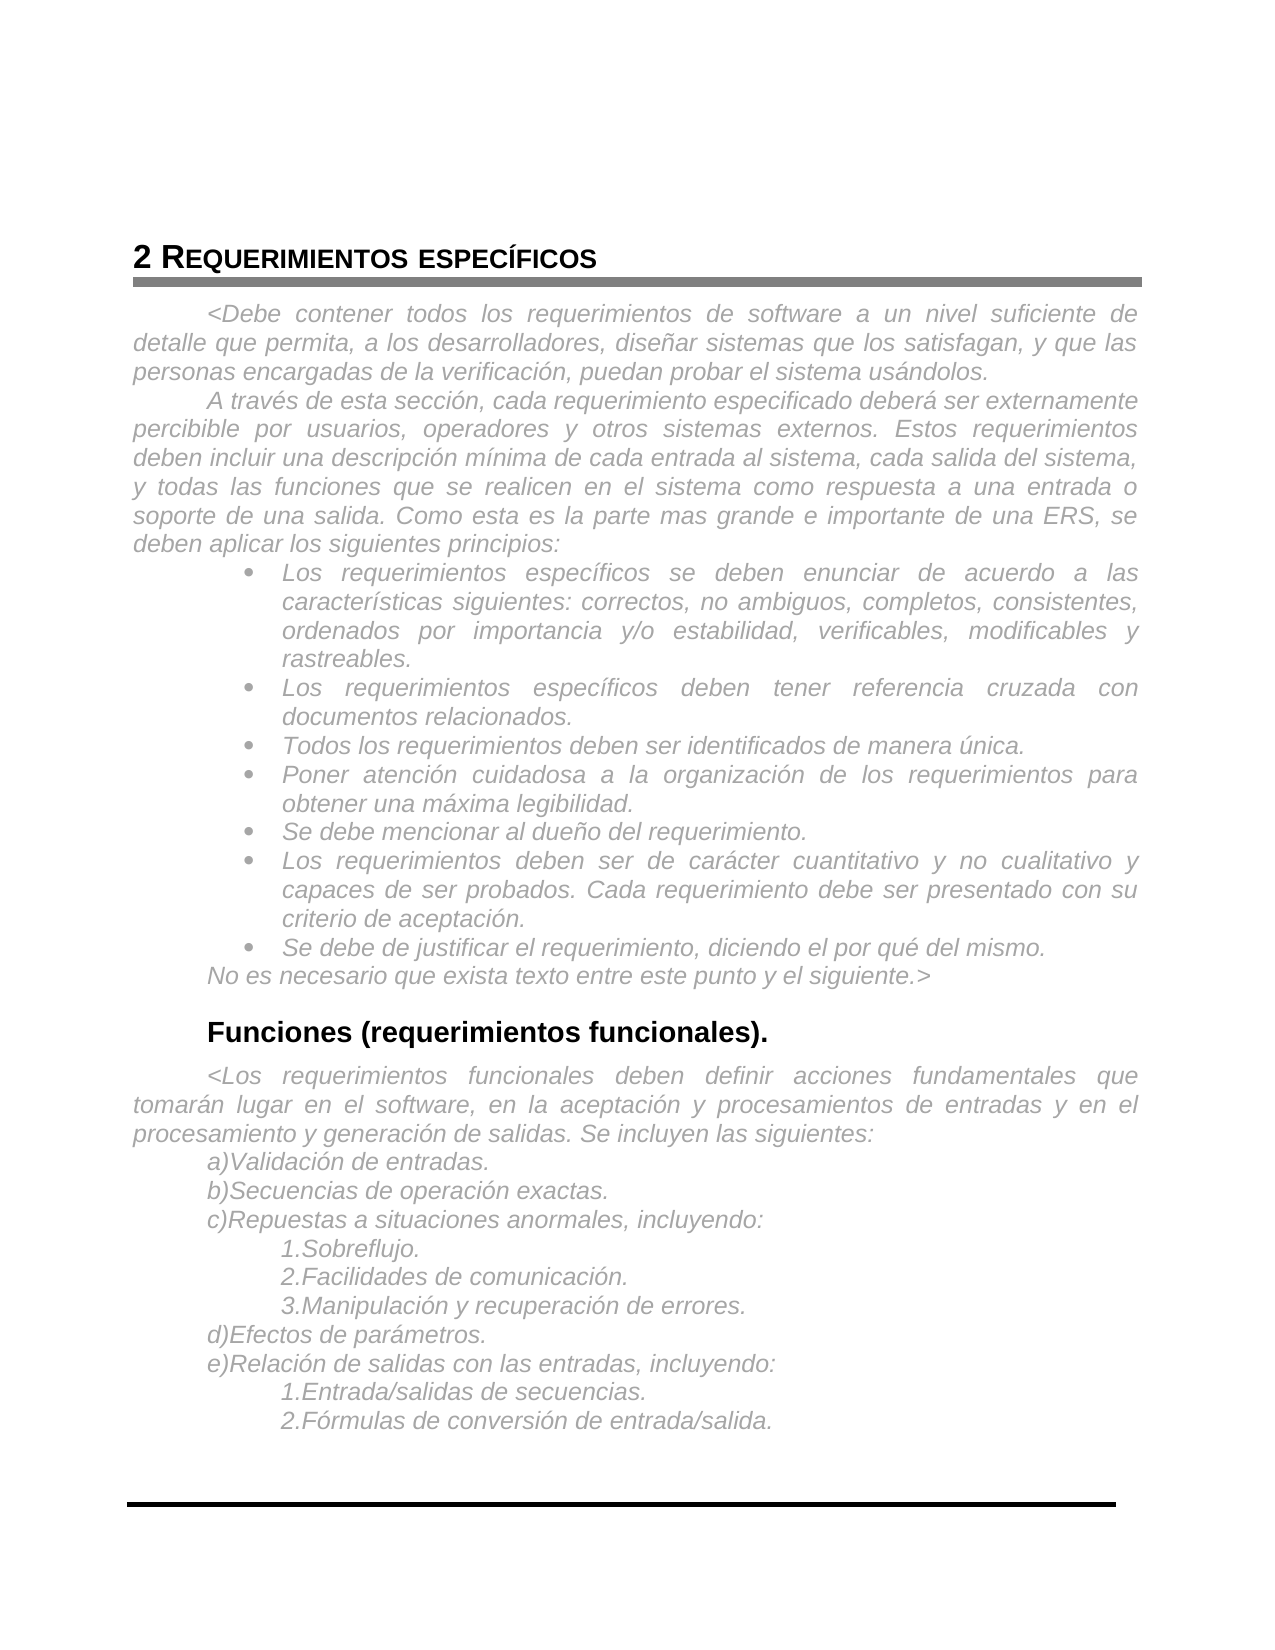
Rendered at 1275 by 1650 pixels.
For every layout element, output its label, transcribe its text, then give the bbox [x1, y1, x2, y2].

text d)Efectos de parámetros. [133, 1320, 1142, 1349]
list Los requerimientos específicos deben tener referencia cruzada con documentos relacionados. [244, 673, 1142, 731]
list Los requerimientos específicos se deben enunciar de acuerdo a las características siguientes: correctos, no ambiguos, completos, consistentes, ordenados por importancia y/o estabilidad, verificables, modificables y rastreables. [244, 558, 1142, 673]
list Se debe mencionar al dueño del requerimiento. [244, 817, 1142, 846]
text e)Relación de salidas con las entradas, incluyendo: [133, 1349, 1142, 1377]
text c)Repuestas a situaciones anormales, incluyendo: [133, 1205, 1142, 1234]
text 3.Manipulación y recuperación de errores. [207, 1291, 1142, 1320]
text <Los requerimientos funcionales deben definir acciones fundamentales que tomarán lugar en el software, en la aceptación y procesamientos de entradas y en el procesamiento y generación de salidas. Se incluyen las siguientes: [133, 1061, 1142, 1147]
text 1.Entrada/salidas de secuencias. [207, 1377, 1142, 1406]
text b)Secuencias de operación exactas. [133, 1176, 1142, 1205]
text 2.Facilidades de comunicación. [207, 1262, 1142, 1291]
text 1.Sobreflujo. [207, 1234, 1142, 1262]
text 2.Fórmulas de conversión de entrada/salida. [207, 1406, 1142, 1435]
text Requerimientos específicos [133, 237, 1142, 277]
text A través de esta sección, cada requerimiento especificado deberá ser externamente percibible por usuarios, operadores y otros sistemas externos. Estos requerimientos deben incluir una descripción mínima de cada entrada al sistema, cada salida del sistema, y todas las funciones que se realicen en el sistema como respuesta a una entrada o soporte de una salida. Como esta es la parte mas grande e importante de una ERS, se deben aplicar los siguientes principios: [133, 386, 1142, 558]
text a)Validación de entradas. [133, 1147, 1142, 1176]
list Todos los requerimientos deben ser identificados de manera única. [244, 731, 1142, 760]
list Se debe de justificar el requerimiento, diciendo el por qué del mismo. [244, 932, 1142, 961]
text No es necesario que exista texto entre este punto y el siguiente.> [133, 961, 1142, 990]
list Poner atención cuidadosa a la organización de los requerimientos para obtener una máxima legibilidad. [244, 760, 1142, 817]
text Funciones (requerimientos funcionales). [133, 1015, 1142, 1049]
text <Debe contener todos los requerimientos de software a un nivel suficiente de detalle que permita, a los desarrolladores, diseñar sistemas que los satisfagan, y que las personas encargadas de la verificación, puedan probar el sistema usándolos. [133, 299, 1142, 386]
list Los requerimientos deben ser de carácter cuantitativo y no cualitativo y capaces de ser probados. Cada requerimiento debe ser presentado con su criterio de aceptación. [244, 846, 1142, 932]
